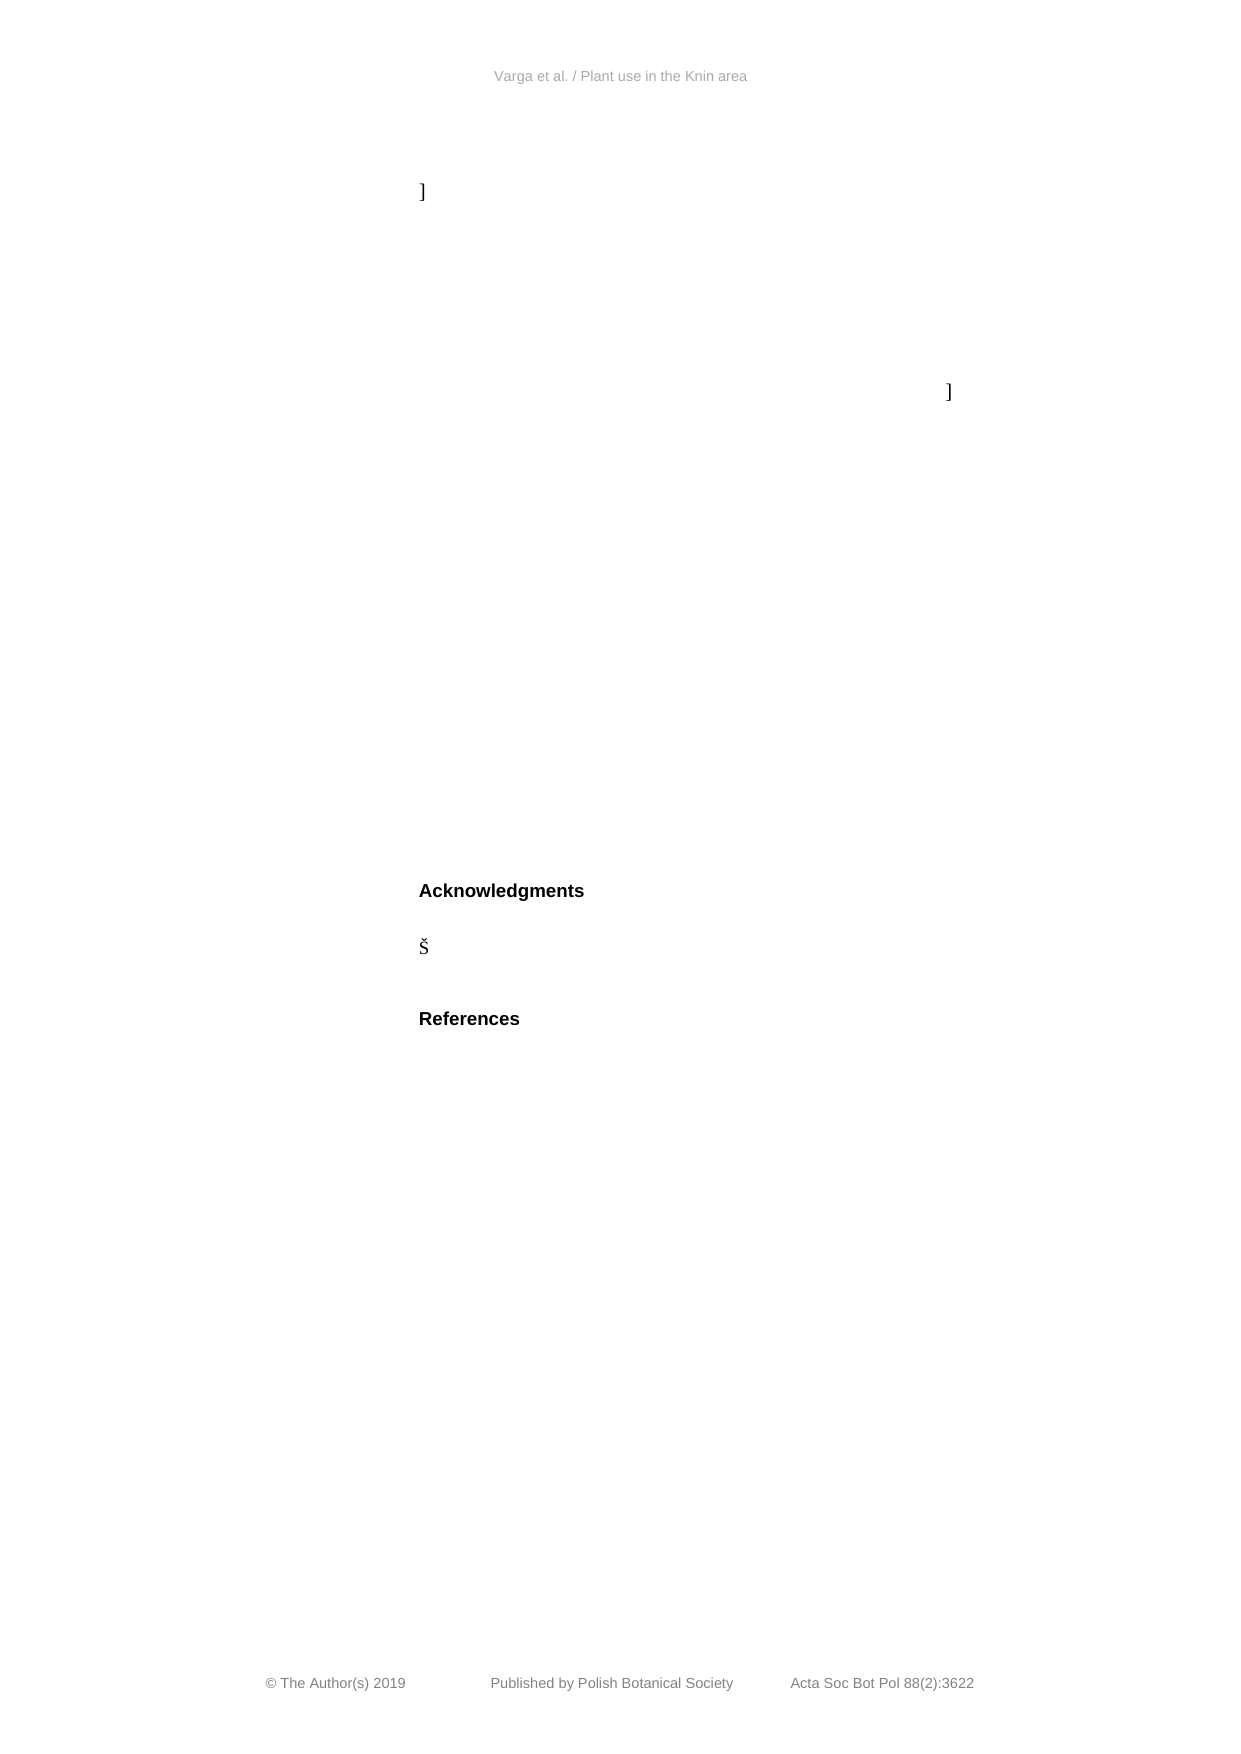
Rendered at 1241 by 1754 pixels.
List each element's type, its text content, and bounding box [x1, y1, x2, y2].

text ] [150, 379, 952, 403]
text References [419, 1007, 1090, 1029]
text Varga et al. / Plant use in the Knin area [150, 68, 1092, 84]
text © The Author(s) 2019 Published by Polish Botanical Society Acta Soc Bot Pol 88(2):3622 [150, 1674, 1089, 1691]
text ] [419, 179, 1090, 203]
text Š [419, 937, 1090, 958]
text Acknowledgments [419, 879, 1090, 901]
